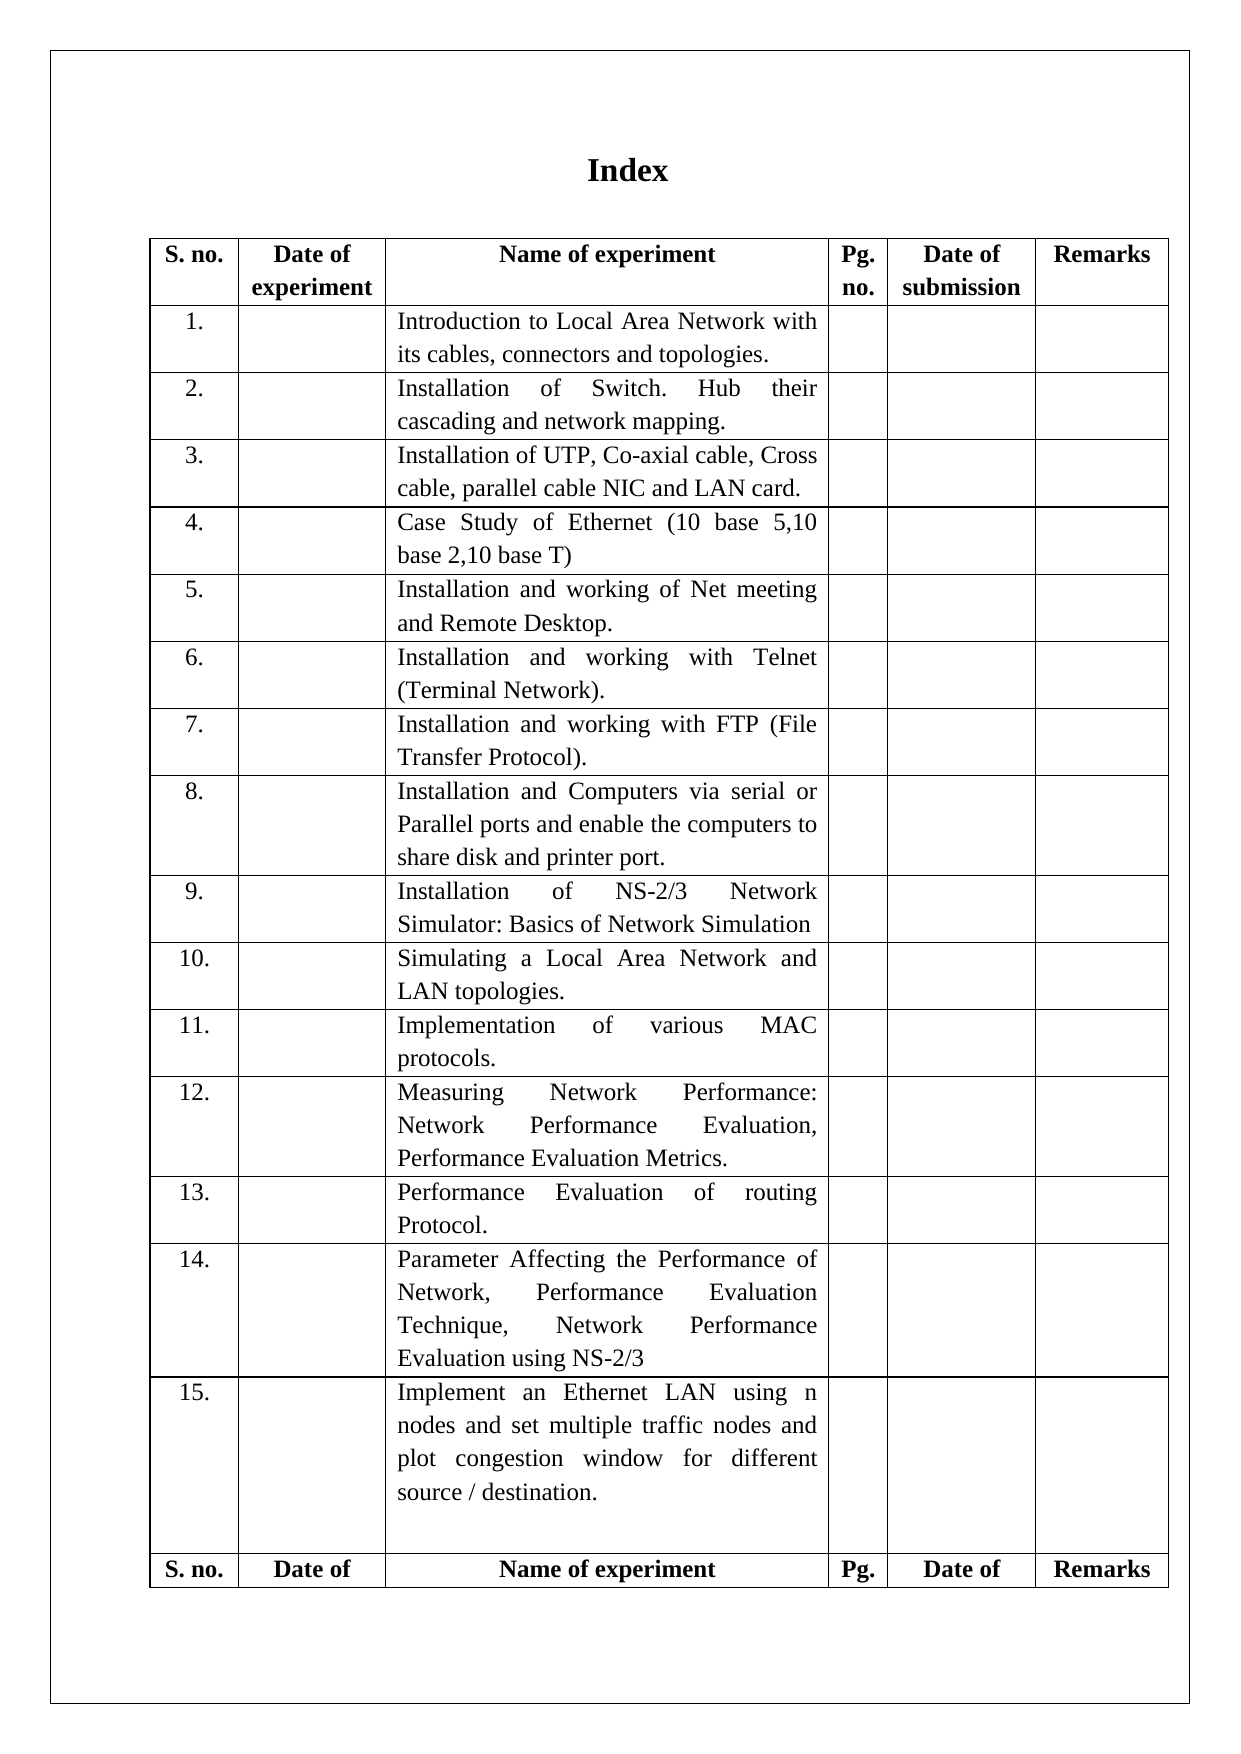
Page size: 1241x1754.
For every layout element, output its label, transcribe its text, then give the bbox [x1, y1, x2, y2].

table_cell 15. [151, 1378, 238, 1553]
table_cell Date of submission [888, 1554, 1035, 1587]
table_cell [239, 1010, 385, 1076]
table_cell 6. [151, 642, 238, 708]
table_header Date of submission [888, 239, 1035, 305]
table_cell 13. [151, 1177, 238, 1243]
table_cell [888, 876, 1035, 942]
table_cell [239, 943, 385, 1009]
subtitle Index [165, 150, 1090, 188]
table_cell [239, 642, 385, 708]
table_cell [1036, 876, 1168, 942]
table_cell [1036, 1378, 1168, 1553]
table_cell Implementation of various MAC protocols. [386, 1010, 828, 1076]
table_cell [829, 508, 887, 573]
table_cell [239, 776, 385, 875]
table_cell [1036, 1244, 1168, 1376]
table_cell [239, 373, 385, 439]
table_cell [239, 1077, 385, 1176]
table_cell [239, 575, 385, 641]
table_cell [888, 306, 1035, 372]
table_cell [1036, 1177, 1168, 1243]
table_cell [829, 1378, 887, 1553]
table_cell [239, 876, 385, 942]
table_cell Remarks [1036, 1554, 1168, 1587]
table_cell [888, 1010, 1035, 1076]
table_cell [888, 1244, 1035, 1376]
table_header Remarks [1036, 239, 1168, 305]
table_cell [888, 1177, 1035, 1243]
table_cell Installation of UTP, Co-axial cable, Cross cable, parallel cable NIC and LAN card. [386, 440, 828, 506]
table_cell S. no. [151, 1554, 238, 1587]
table_cell Performance Evaluation of routing Protocol. [386, 1177, 828, 1243]
table_cell Parameter Affecting the Performance of Network, Performance Evaluation Technique, Network Performance Evaluation using NS-2/3 [386, 1244, 828, 1376]
table_cell Installation of Switch. Hub their cascading and network mapping. [386, 373, 828, 439]
table_cell 10. [151, 943, 238, 1009]
table_header Date of experiment [239, 239, 385, 305]
table_cell 7. [151, 709, 238, 775]
table_cell [888, 373, 1035, 439]
table_cell [829, 1010, 887, 1076]
table_cell Installation and working of Net meeting and Remote Desktop. [386, 575, 828, 641]
table_cell [829, 575, 887, 641]
table_cell [888, 508, 1035, 573]
table_cell 3. [151, 440, 238, 506]
table_cell Case Study of Ethernet (10 base 5,10 base 2,10 base T) [386, 508, 828, 573]
table_cell [239, 508, 385, 573]
table_cell Installation and Computers via serial or Parallel ports and enable the computers to share disk and printer port. [386, 776, 828, 875]
table_cell 1. [151, 306, 238, 372]
table_cell Name of experiment [386, 1554, 828, 1587]
table_cell [829, 943, 887, 1009]
table_cell [829, 776, 887, 875]
table_cell [1036, 709, 1168, 775]
table_cell [829, 440, 887, 506]
table_cell Introduction to Local Area Network with its cables, connectors and topologies. [386, 306, 828, 372]
table_cell [888, 943, 1035, 1009]
table_cell Installation and working with FTP (File Transfer Protocol). [386, 709, 828, 775]
table_cell Pg. no. [829, 1554, 887, 1587]
table_cell [1036, 508, 1168, 573]
table_cell Implement an Ethernet LAN using n nodes and set multiple traffic nodes and plot congestion window for different source / destination. [386, 1378, 828, 1553]
table_cell [1036, 642, 1168, 708]
table_cell Measuring Network Performance: Network Performance Evaluation, Performance Evaluation Metrics. [386, 1077, 828, 1176]
table_cell [829, 1177, 887, 1243]
table_cell 8. [151, 776, 238, 875]
table_cell [829, 876, 887, 942]
table_cell [239, 306, 385, 372]
table_cell [239, 709, 385, 775]
table_cell [829, 373, 887, 439]
table_cell [1036, 575, 1168, 641]
table_cell [888, 575, 1035, 641]
table_cell [1036, 306, 1168, 372]
table_cell [888, 1077, 1035, 1176]
table_cell 2. [151, 373, 238, 439]
table_cell 12. [151, 1077, 238, 1176]
table_cell [239, 440, 385, 506]
table_cell Installation of NS-2/3 Network Simulator: Basics of Network Simulation [386, 876, 828, 942]
table_header Pg. no. [829, 239, 887, 305]
table_cell [1036, 373, 1168, 439]
table_cell [888, 776, 1035, 875]
table_cell 11. [151, 1010, 238, 1076]
table_cell 4. [151, 508, 238, 573]
table_cell [888, 709, 1035, 775]
table_cell [829, 642, 887, 708]
table_cell [829, 1244, 887, 1376]
table_header S. no. [151, 239, 238, 305]
table_cell [888, 1378, 1035, 1553]
table_cell [829, 709, 887, 775]
table_cell [239, 1378, 385, 1553]
table_cell [239, 1177, 385, 1243]
table_cell [888, 440, 1035, 506]
table_cell 5. [151, 575, 238, 641]
table_header Name of experiment [386, 239, 828, 305]
table_cell Date of experiment [239, 1554, 385, 1587]
table_cell [1036, 440, 1168, 506]
table_cell [1036, 1077, 1168, 1176]
table_cell [239, 1244, 385, 1376]
table_cell [1036, 1010, 1168, 1076]
table_cell 14. [151, 1244, 238, 1376]
table_cell Simulating a Local Area Network and LAN topologies. [386, 943, 828, 1009]
table_cell [829, 1077, 887, 1176]
table_cell [1036, 776, 1168, 875]
table_cell [1036, 943, 1168, 1009]
table_cell Installation and working with Telnet (Terminal Network). [386, 642, 828, 708]
table_cell [888, 642, 1035, 708]
table_cell [829, 306, 887, 372]
table_cell 9. [151, 876, 238, 942]
